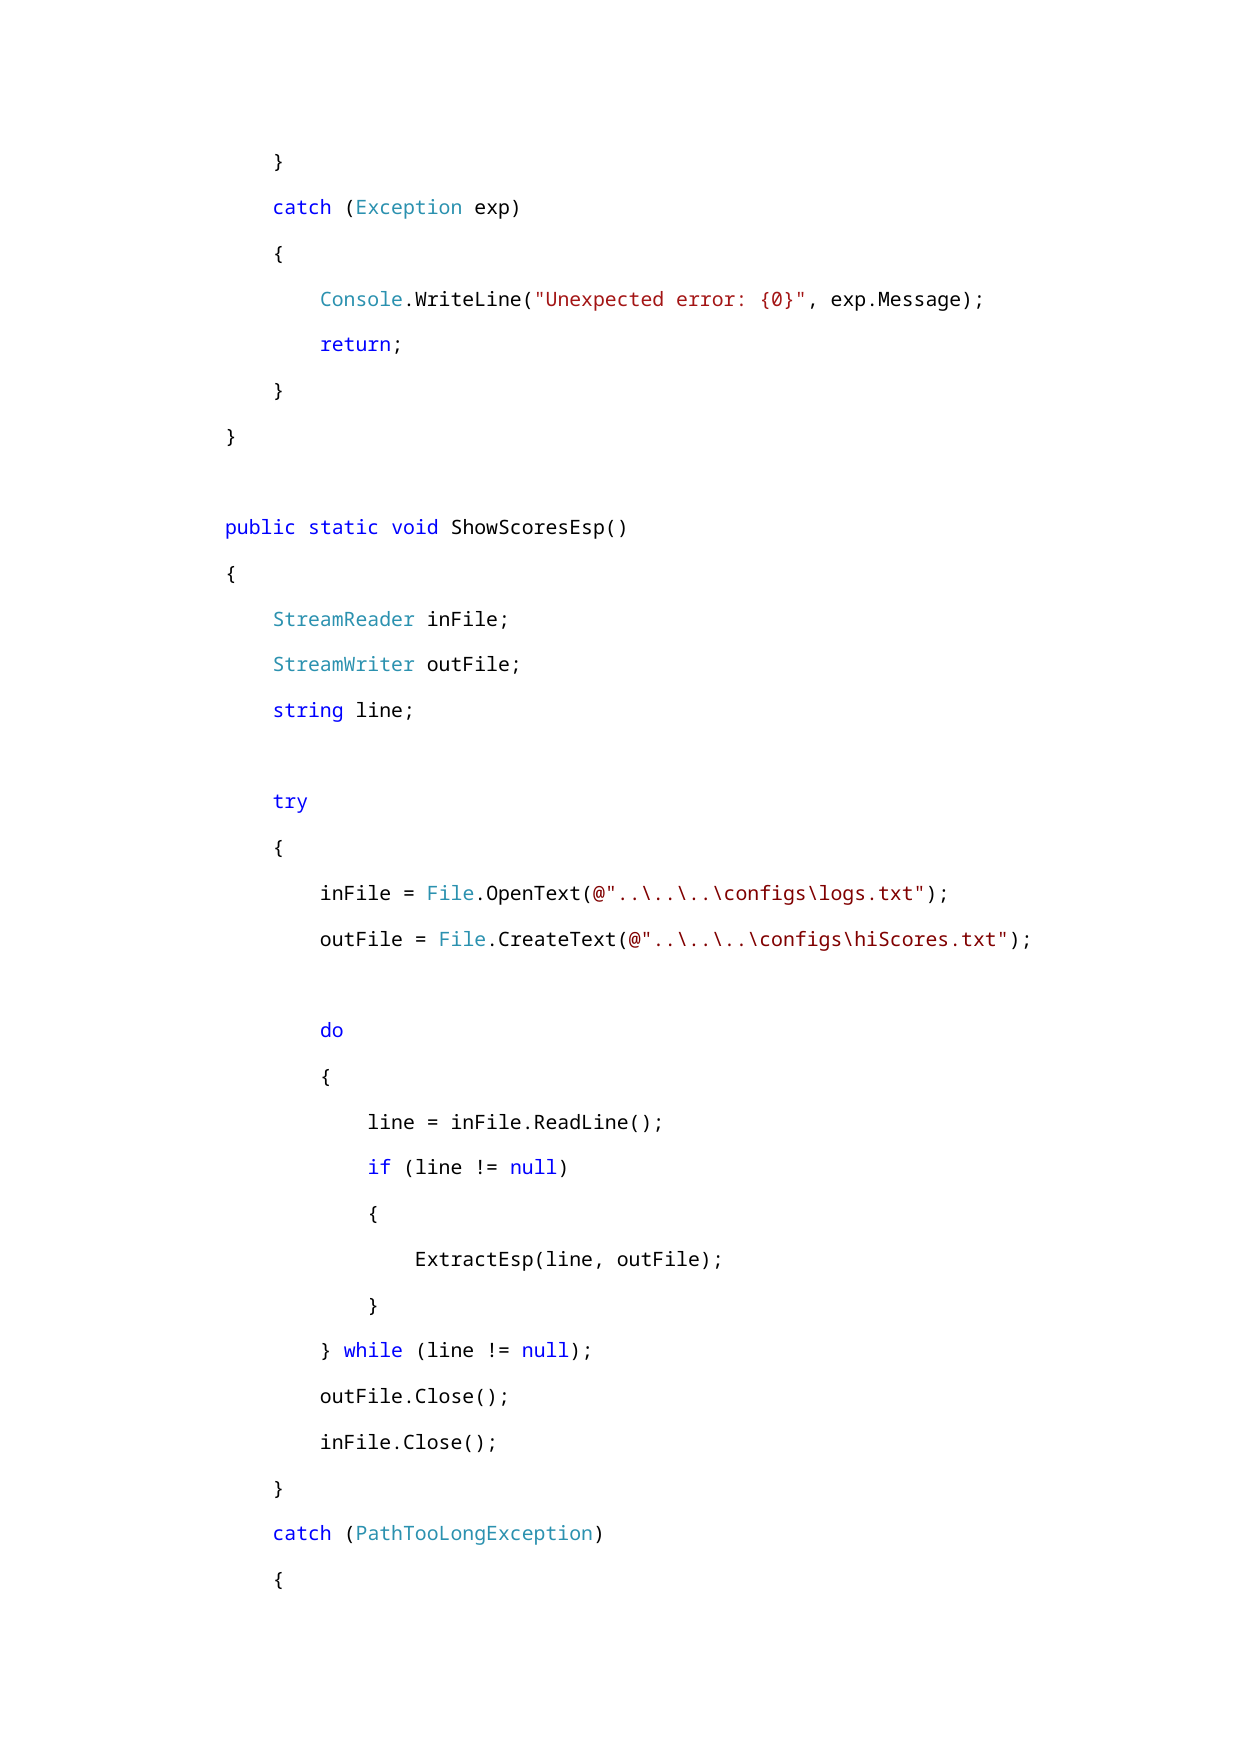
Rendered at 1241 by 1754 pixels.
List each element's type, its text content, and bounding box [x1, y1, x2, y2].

text outFile = File.CreateText(@"..\..\..\configs\hiScores.txt"); [177, 925, 1063, 952]
text inFile = File.OpenText(@"..\..\..\configs\logs.txt"); [177, 879, 1063, 906]
text } [177, 148, 1063, 174]
text { [177, 239, 1063, 266]
text return; [177, 331, 1063, 357]
text { [177, 833, 1063, 861]
text { [177, 1565, 1063, 1592]
text StreamWriter outFile; [177, 651, 1063, 678]
text } while (line != null); [177, 1337, 1063, 1363]
text } [177, 1291, 1063, 1318]
text if (line != null) [177, 1154, 1063, 1181]
text public static void ShowScoresEsp() [177, 513, 1063, 540]
text try [177, 788, 1063, 815]
text string line; [177, 696, 1063, 723]
text line = inFile.ReadLine(); [177, 1108, 1063, 1135]
text do [177, 1016, 1063, 1043]
text } [177, 422, 1063, 449]
text Console.WriteLine("Unexpected error: {0}", exp.Message); [177, 285, 1063, 312]
text outFile.Close(); [177, 1382, 1063, 1409]
text catch (PathTooLongException) [177, 1519, 1063, 1546]
text } [177, 376, 1063, 403]
text { [177, 559, 1063, 586]
text ExtractEsp(line, outFile); [177, 1245, 1063, 1272]
text inFile.Close(); [177, 1428, 1063, 1455]
text catch (Exception exp) [177, 193, 1063, 220]
text } [177, 1474, 1063, 1501]
text { [177, 1199, 1063, 1226]
text StreamReader inFile; [177, 605, 1063, 632]
text { [177, 1062, 1063, 1089]
